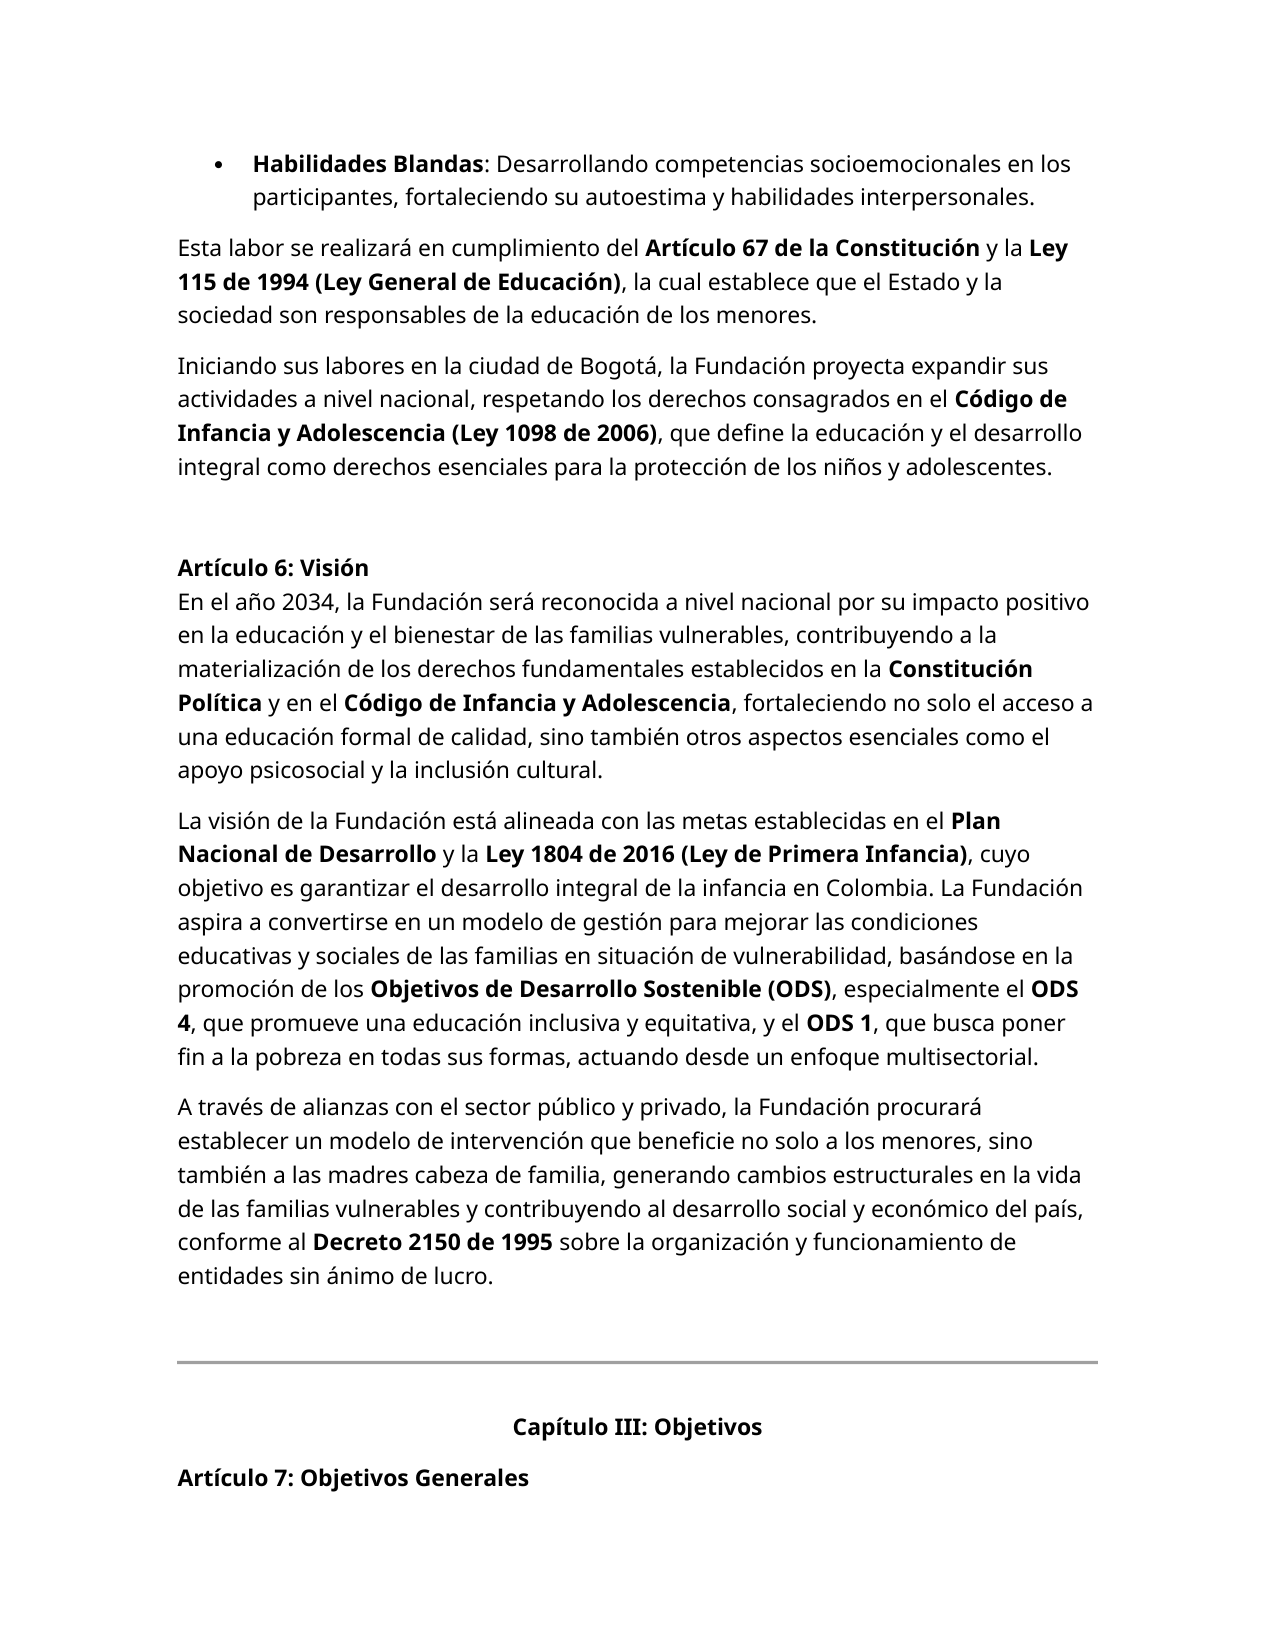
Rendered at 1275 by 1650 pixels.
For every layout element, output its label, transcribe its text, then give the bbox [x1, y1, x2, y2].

text Capítulo III: Objetivos [177, 1411, 1098, 1443]
text A través de alianzas con el sector público y privado, la Fundación procurará establecer un modelo de intervención que beneficie no solo a los menores, sino también a las madres cabeza de familia, generando cambios estructurales en la vida de las familias vulnerables y contribuyendo al desarrollo social y económico del país, conforme al Decreto 2150 de 1995 sobre la organización y funcionamiento de entidades sin ánimo de lucro. [177, 1091, 1098, 1291]
list Habilidades Blandas: Desarrollando competencias socioemocionales en los participantes, fortaleciendo su autoestima y habilidades interpersonales. [215, 148, 1098, 213]
text La visión de la Fundación está alineada con las metas establecidas en el Plan Nacional de Desarrollo y la Ley 1804 de 2016 (Ley de Primera Infancia), cuyo objetivo es garantizar el desarrollo integral de la infancia en Colombia. La Fundación aspira a convertirse en un modelo de gestión para mejorar las condiciones educativas y sociales de las familias en situación de vulnerabilidad, basándose en la promoción de los Objetivos de Desarrollo Sostenible (ODS), especialmente el ODS 4, que promueve una educación inclusiva y equitativa, y el ODS 1, que busca poner fin a la pobreza en todas sus formas, actuando desde un enfoque multisectorial. [177, 805, 1098, 1072]
text Esta labor se realizará en cumplimiento del Artículo 67 de la Constitución y la Ley 115 de 1994 (Ley General de Educación), la cual establece que el Estado y la sociedad son responsables de la educación de los menores. [177, 232, 1098, 331]
text Artículo 6: Visión En el año 2034, la Fundación será reconocida a nivel nacional por su impacto positivo en la educación y el bienestar de las familias vulnerables, contribuyendo a la materialización de los derechos fundamentales establecidos en la Constitución Política y en el Código de Infancia y Adolescencia, fortaleciendo no solo el acceso a una educación formal de calidad, sino también otros aspectos esenciales como el apoyo psicosocial y la inclusión cultural. [177, 552, 1098, 786]
text Artículo 7: Objetivos Generales [177, 1462, 1098, 1493]
text Iniciando sus labores en la ciudad de Bogotá, la Fundación proyecta expandir sus actividades a nivel nacional, respetando los derechos consagrados en el Código de Infancia y Adolescencia (Ley 1098 de 2006), que define la educación y el desarrollo integral como derechos esenciales para la protección de los niños y adolescentes. [177, 350, 1098, 482]
